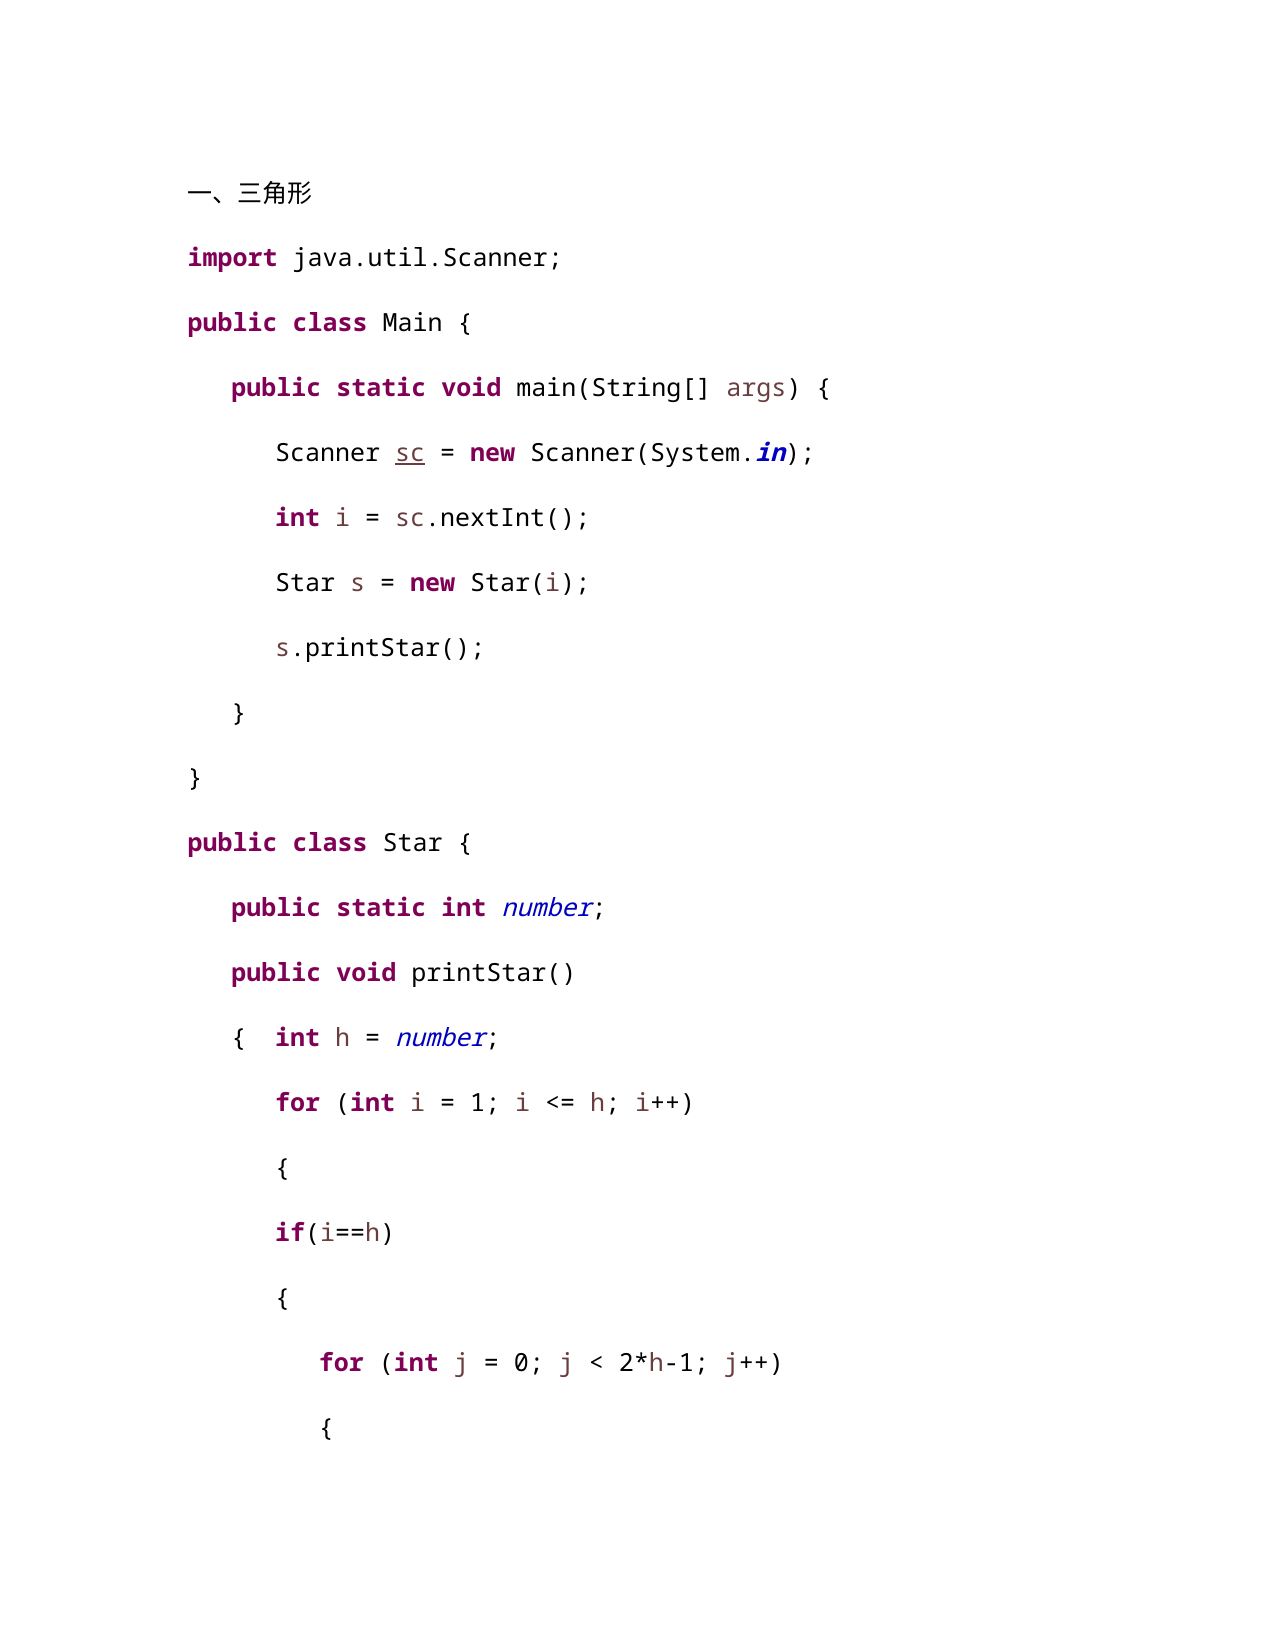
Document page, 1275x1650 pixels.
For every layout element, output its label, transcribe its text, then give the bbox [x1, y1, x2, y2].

text { [187, 1264, 1087, 1329]
text } [187, 744, 1087, 809]
text if(i==h) [187, 1199, 1087, 1264]
text { [187, 1134, 1087, 1199]
text for (int j = 0; j < 2*h-1; j++) [187, 1329, 1087, 1394]
text s.printStar(); [187, 614, 1087, 679]
text for (int i = 1; i <= h; i++) [187, 1069, 1087, 1134]
text Scanner sc = new Scanner(System.in); [187, 419, 1087, 484]
text Star s = new Star(i); [187, 549, 1087, 614]
text { int h = number; [187, 1004, 1087, 1069]
text { [187, 1394, 1087, 1459]
text } [187, 679, 1087, 744]
text public class Star { [187, 809, 1087, 874]
text public static void main(String[] args) { [187, 354, 1087, 419]
text public static int number; [187, 874, 1087, 939]
list 三角形 [187, 159, 1087, 224]
text import java.util.Scanner; [187, 224, 1087, 289]
text public class Main { [187, 289, 1087, 354]
text int i = sc.nextInt(); [187, 484, 1087, 549]
text public void printStar() [187, 939, 1087, 1004]
